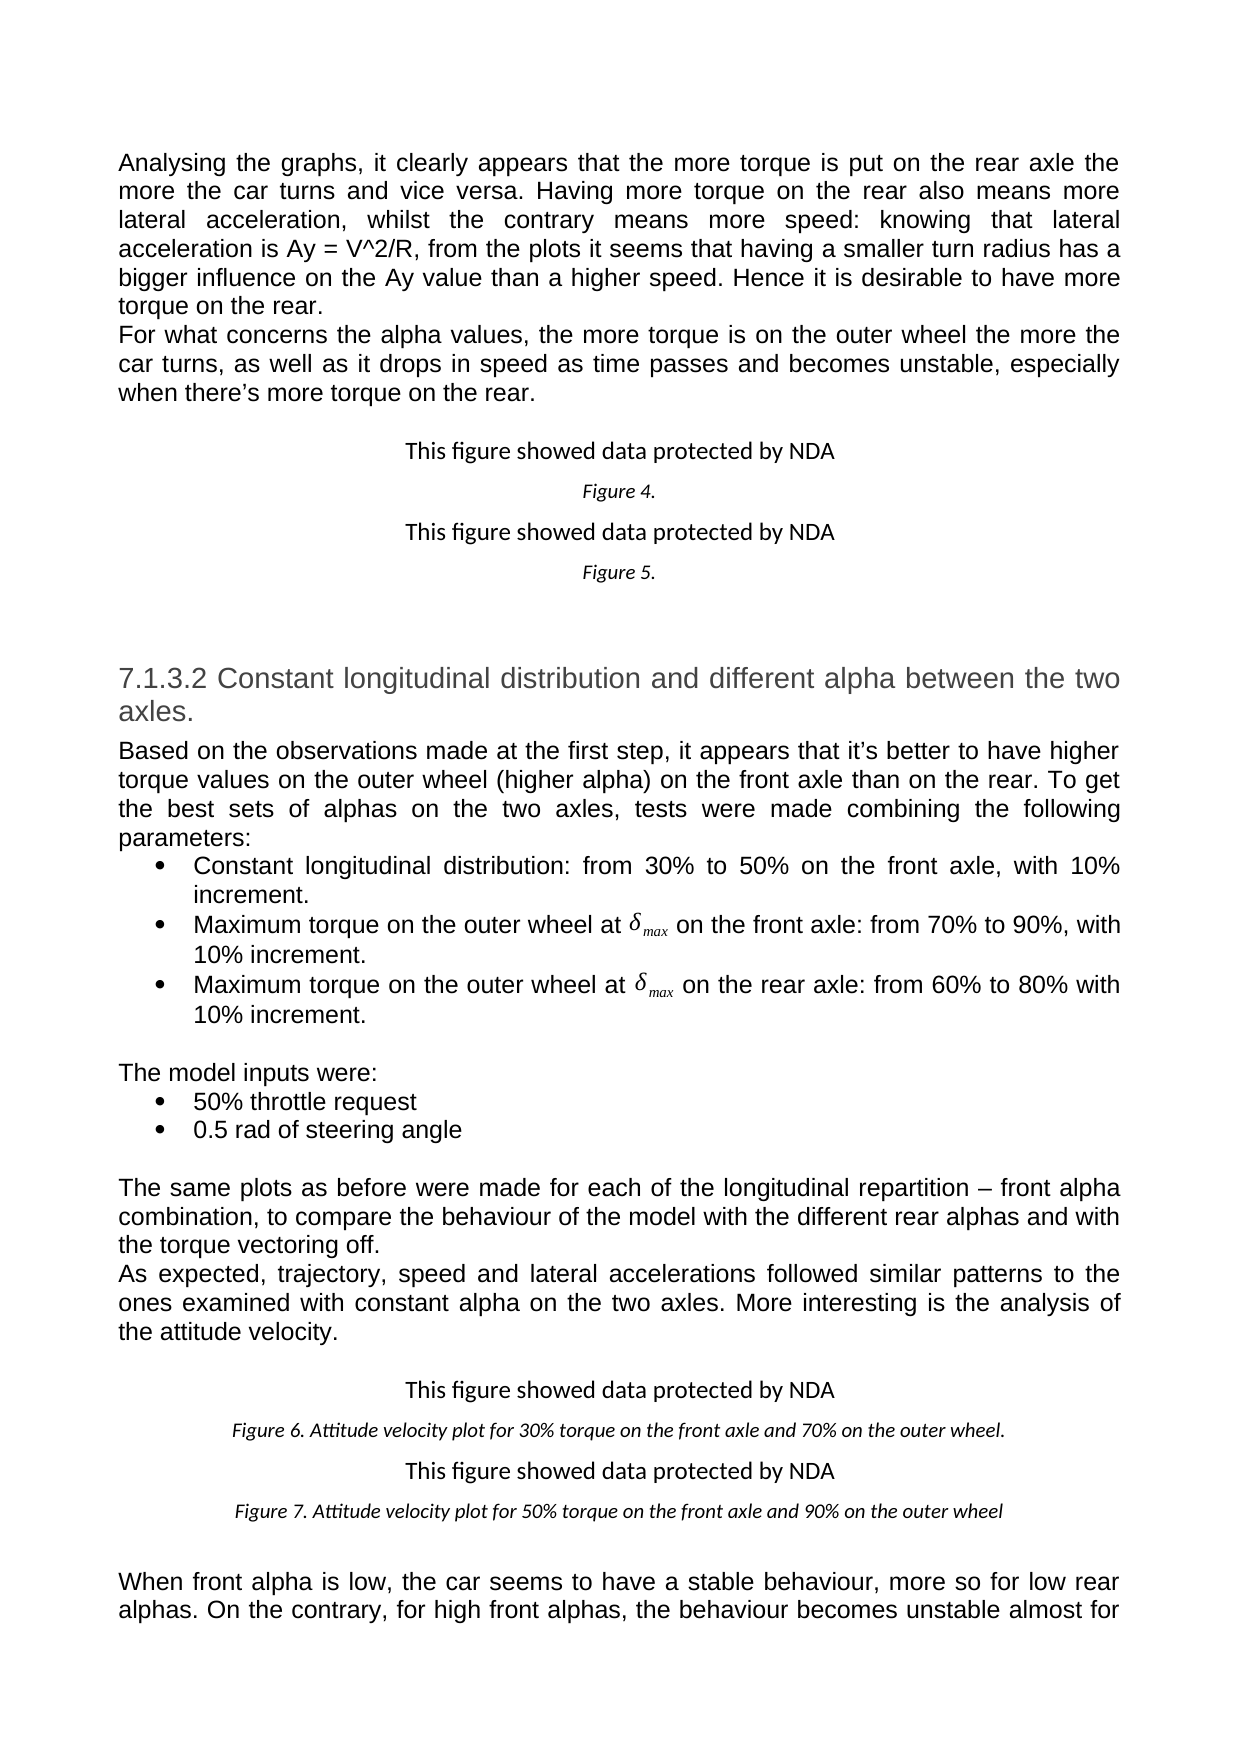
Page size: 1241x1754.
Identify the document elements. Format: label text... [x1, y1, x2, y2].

text Figure 4. [118, 478, 1122, 503]
list Maximum torque on the outer wheel at on the front axle: from 70% to 90%, with 10% increment. [156, 909, 1122, 969]
list 0.5 rad of steering angle [156, 1115, 1122, 1144]
text This figure showed data protected by NDA [118, 435, 1122, 466]
text For what concerns the alpha values, the more torque is on the outer wheel the more the car turns, as well as it drops in speed as time passes and becomes unstable, especially when there’s more torque on the rear. [118, 320, 1122, 406]
text Figure 6. Attitude velocity plot for 30% torque on the front axle and 70% on the outer wheel. [118, 1417, 1122, 1443]
text As expected, trajectory, speed and lateral accelerations followed similar patterns to the ones examined with constant alpha on the two axles. More interesting is the analysis of the attitude velocity. [118, 1259, 1122, 1346]
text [118, 1567, 1122, 1624]
text This figure showed data protected by NDA [118, 1455, 1122, 1486]
text Analysing the graphs, it clearly appears that the more torque is put on the rear axle the more the car turns and vice versa. Having more torque on the rear also means more lateral acceleration, whilst the contrary means more speed: knowing that lateral acceleration is Ay = V^2/R, from the plots it seems that having a smaller turn radius has a bigger influence on the Ay value than a higher speed. Hence it is desirable to have more torque on the rear. [118, 148, 1122, 320]
text Figure 5. [118, 559, 1122, 584]
list 50% throttle request [156, 1087, 1122, 1115]
text Based on the observations made at the first step, it appears that it’s better to have higher torque values on the outer wheel (higher alpha) on the front axle than on the rear. To get the best sets of alphas on the two axles, tests were made combining the following parameters: [118, 736, 1122, 851]
subtitle 7.1.3.2 Constant longitudinal distribution and different alpha between the two axles. [118, 661, 1122, 728]
text The same plots as before were made for each of the longitudinal repartition – front alpha combination, to compare the behaviour of the model with the different rear alphas and with the torque vectoring off. [118, 1173, 1122, 1259]
list Constant longitudinal distribution: from 30% to 50% on the front axle, with 10% increment. [156, 851, 1122, 909]
text Figure 7. Attitude velocity plot for 50% torque on the front axle and 90% on the outer wheel [118, 1498, 1122, 1524]
list Maximum torque on the outer wheel at on the rear axle: from 60% to 80% with 10% increment. [156, 969, 1122, 1029]
text This figure showed data protected by NDA [118, 516, 1122, 547]
text This figure showed data protected by NDA [118, 1374, 1122, 1405]
text The model inputs were: [118, 1058, 1122, 1087]
